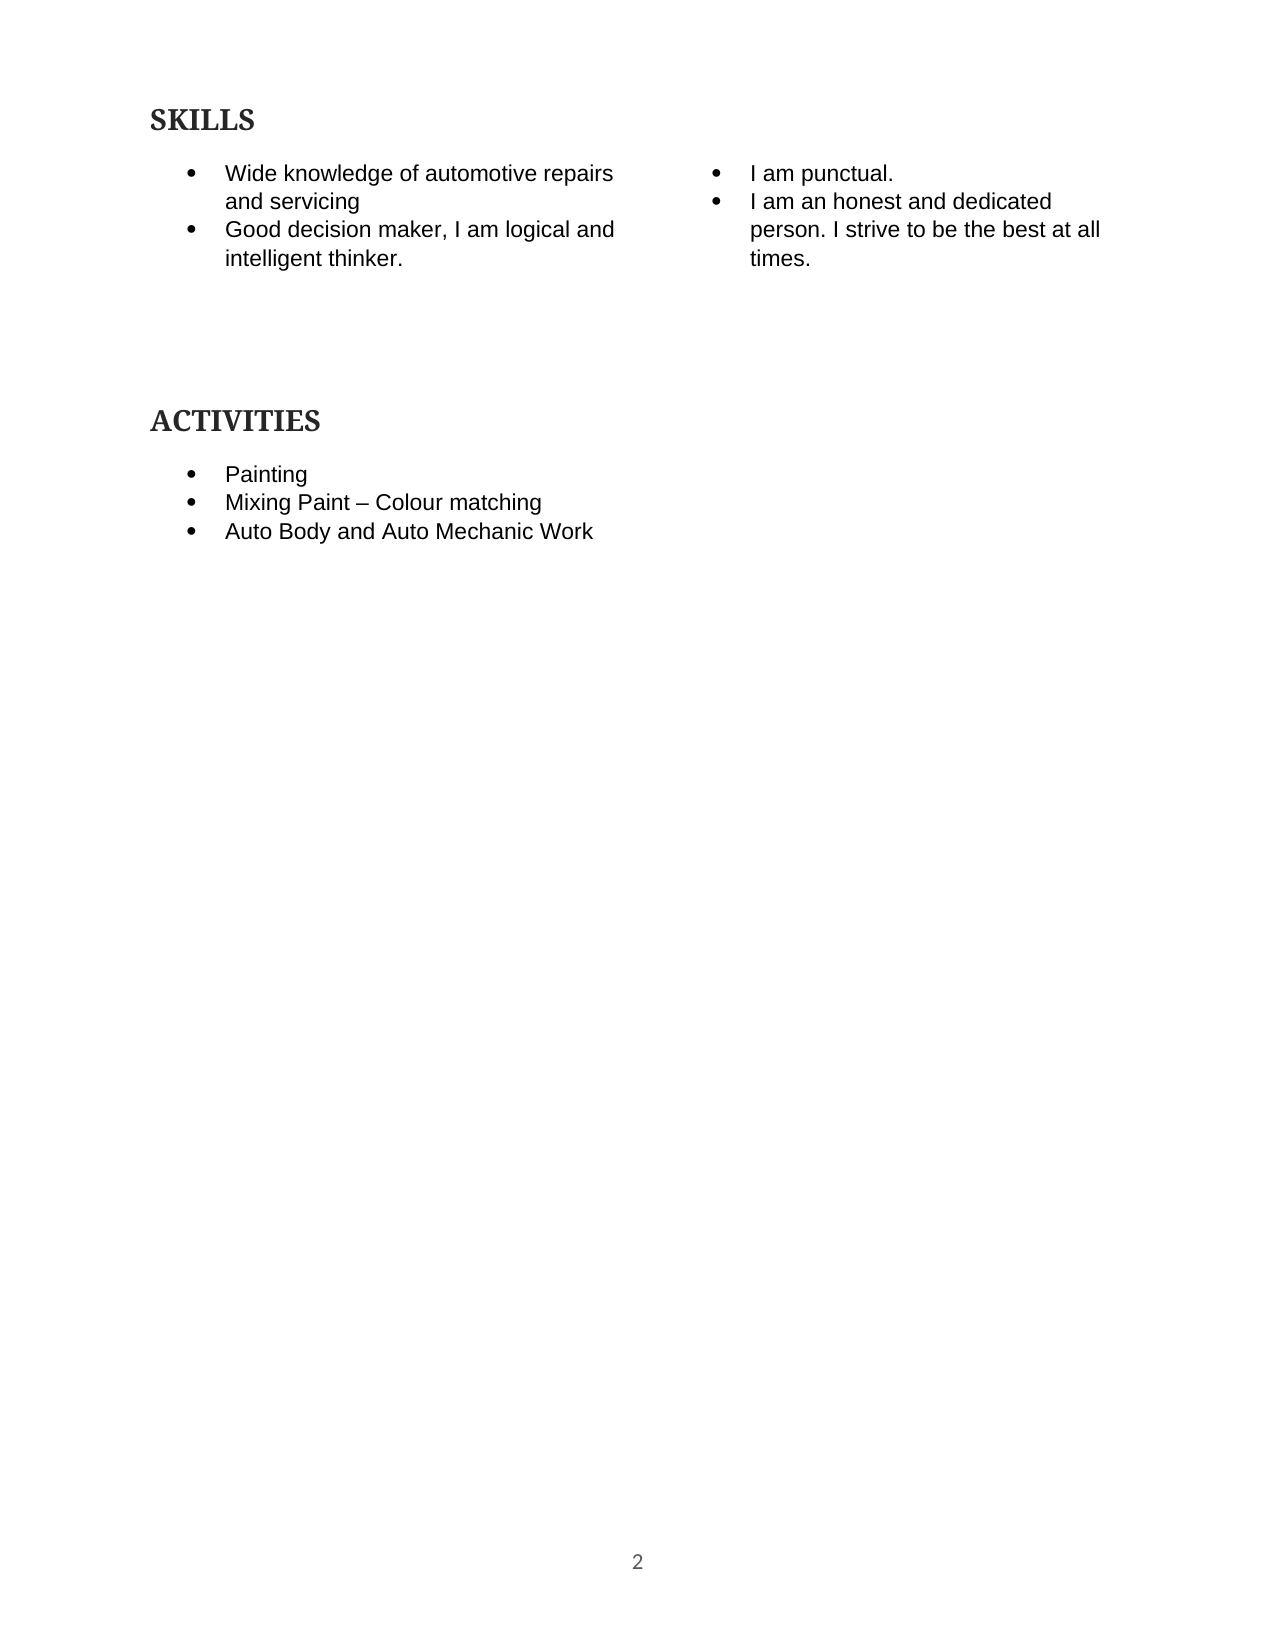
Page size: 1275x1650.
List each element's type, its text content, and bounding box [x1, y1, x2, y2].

list Painting [187, 461, 1125, 487]
table_header Wide knowledge of automotive repairs and servicing Good decision maker, I am logical and intelligent thinker. [150, 160, 637, 359]
list Mixing Paint – Colour matching [187, 489, 1125, 516]
table_header I am punctual. I am an honest and dedicated person. I strive to be the best at all times. [638, 160, 1125, 359]
list Auto Body and Auto Mechanic Work [187, 518, 1125, 544]
